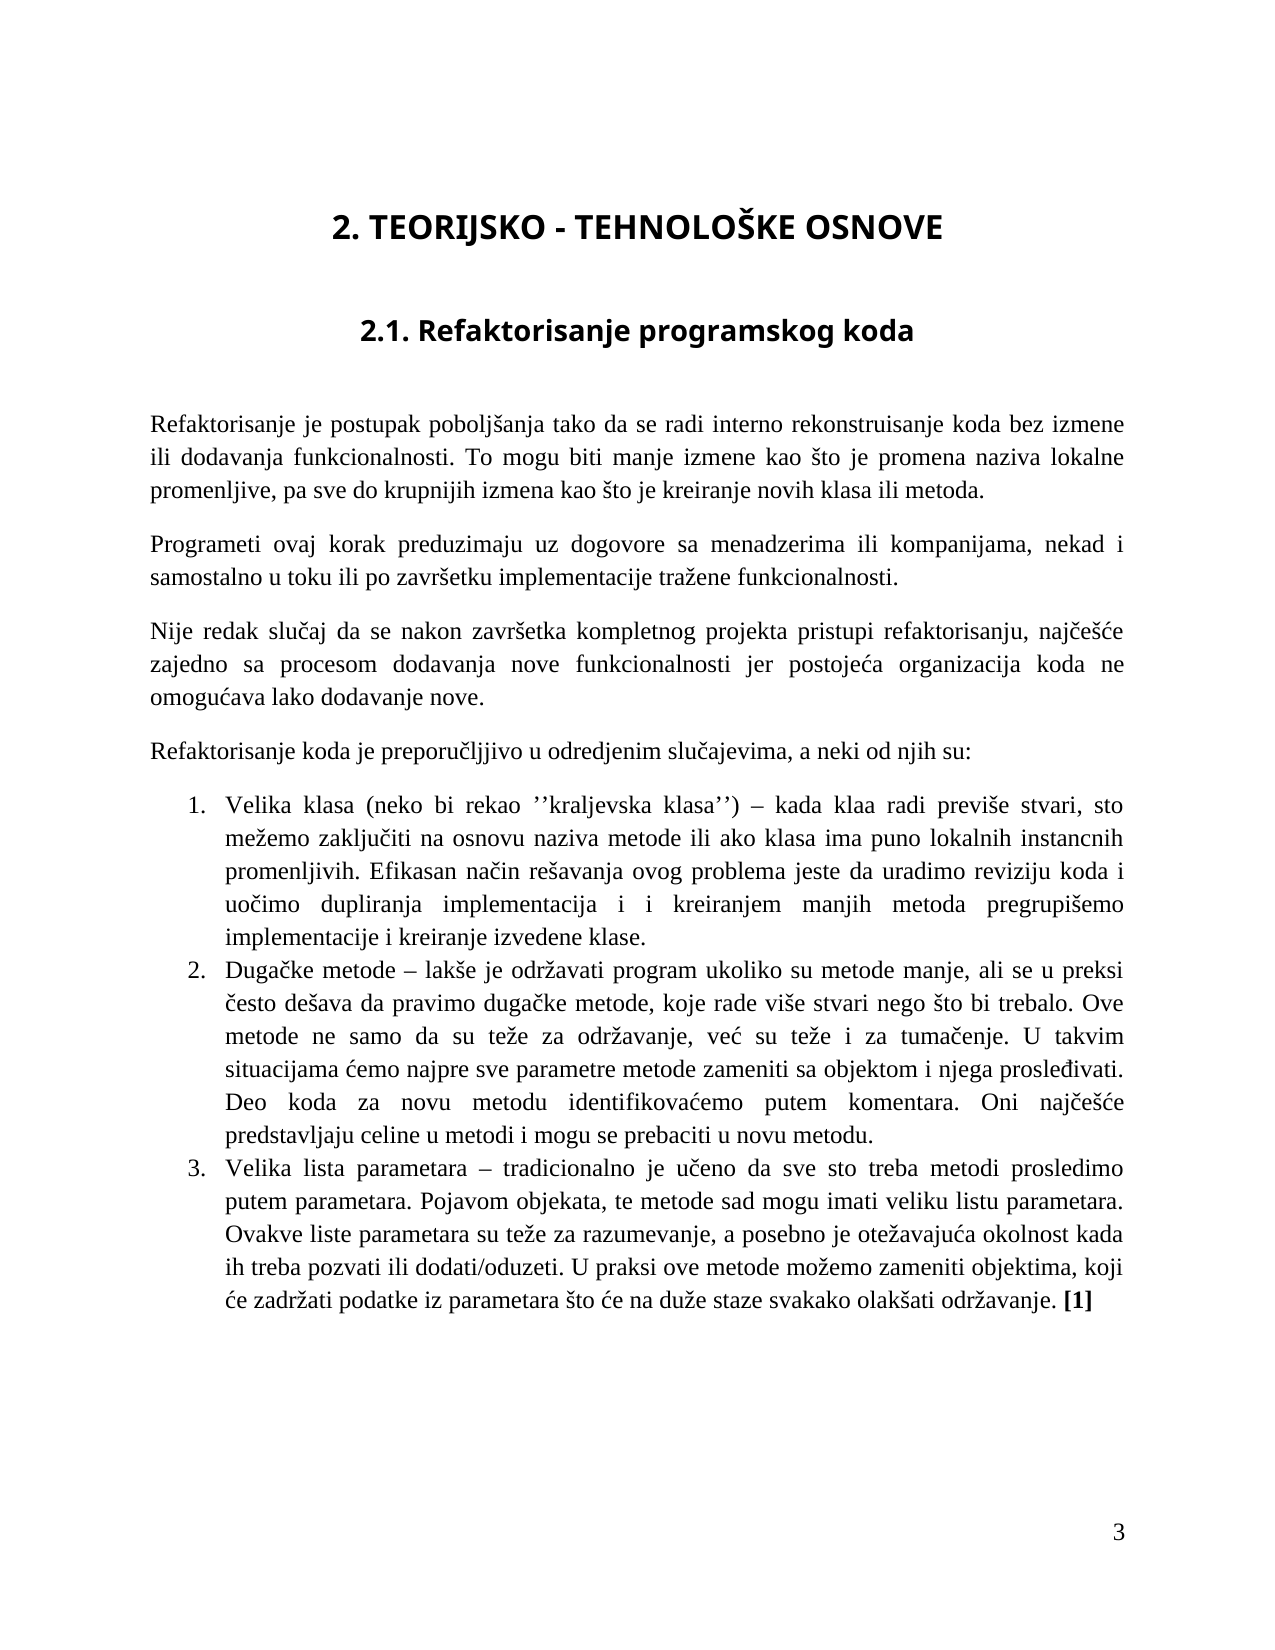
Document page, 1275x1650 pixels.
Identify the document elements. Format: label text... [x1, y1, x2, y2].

subtitle 2.1. Refaktorisanje programskog koda [150, 310, 1125, 349]
list Dugačke metode – lakše je održavati program ukoliko su metode manje, ali se u preksi često dešava da pravimo dugačke metode, koje rade više stvari nego što bi trebalo. Ove metode ne samo da su teže za održavanje, već su teže i za tumačenje. U takvim situacijama ćemo najpre sve parametre metode zameniti sa objektom i njega prosleđivati. Deo koda za novu metodu identifikovaćemo putem komentara. Oni najčešće predstavljaju celine u metodi i mogu se prebaciti u novu metodu. [187, 955, 1125, 1149]
list Velika lista parametara – tradicionalno je učeno da sve sto treba metodi prosledimo putem parametara. Pojavom objekata, te metode sad mogu imati veliku listu parametara. Ovakve liste parametara su teže za razumevanje, a posebno je otežavajuća okolnost kada ih treba pozvati ili dodati/oduzeti. U praksi ove metode možemo zameniti objektima, koji će zadržati podatke iz parametara što će na duže staze svakako olakšati održavanje. [1] [187, 1153, 1125, 1314]
text Refaktorisanje koda je preporučljjivo u odredjenim slučajevima, a neki od njih su: [150, 736, 1125, 765]
text Nije redak slučaj da se nakon završetka kompletnog projekta pristupi refaktorisanju, najčešće zajedno sa procesom dodavanja nove funkcionalnosti jer postojeća organizacija koda ne omogućava lako dodavanje nove. [150, 616, 1125, 711]
text Programeti ovaj korak preduzimaju uz dogovore sa menadzerima ili kompanijama, nekad i samostalno u toku ili po završetku implementacije tražene funkcionalnosti. [150, 529, 1125, 591]
subtitle 2. TEORIJSKO - TEHNOLOŠKE OSNOVE [150, 204, 1125, 249]
list Velika klasa (neko bi rekao ’’kraljevska klasa’’) – kada klaa radi previše stvari, sto mežemo zaključiti na osnovu naziva metode ili ako klasa ima puno lokalnih instancnih promenljivih. Efikasan način rešavanja ovog problema jeste da uradimo reviziju koda i uočimo dupliranja implementacija i i kreiranjem manjih metoda pregrupišemo implementacije i kreiranje izvedene klase. [187, 790, 1125, 951]
text Refaktorisanje je postupak poboljšanja tako da se radi interno rekonstruisanje koda bez izmene ili dodavanja funkcionalnosti. To mogu biti manje izmene kao što je promena naziva lokalne promenljive, pa sve do krupnijih izmena kao što je kreiranje novih klasa ili metoda. [150, 409, 1125, 504]
